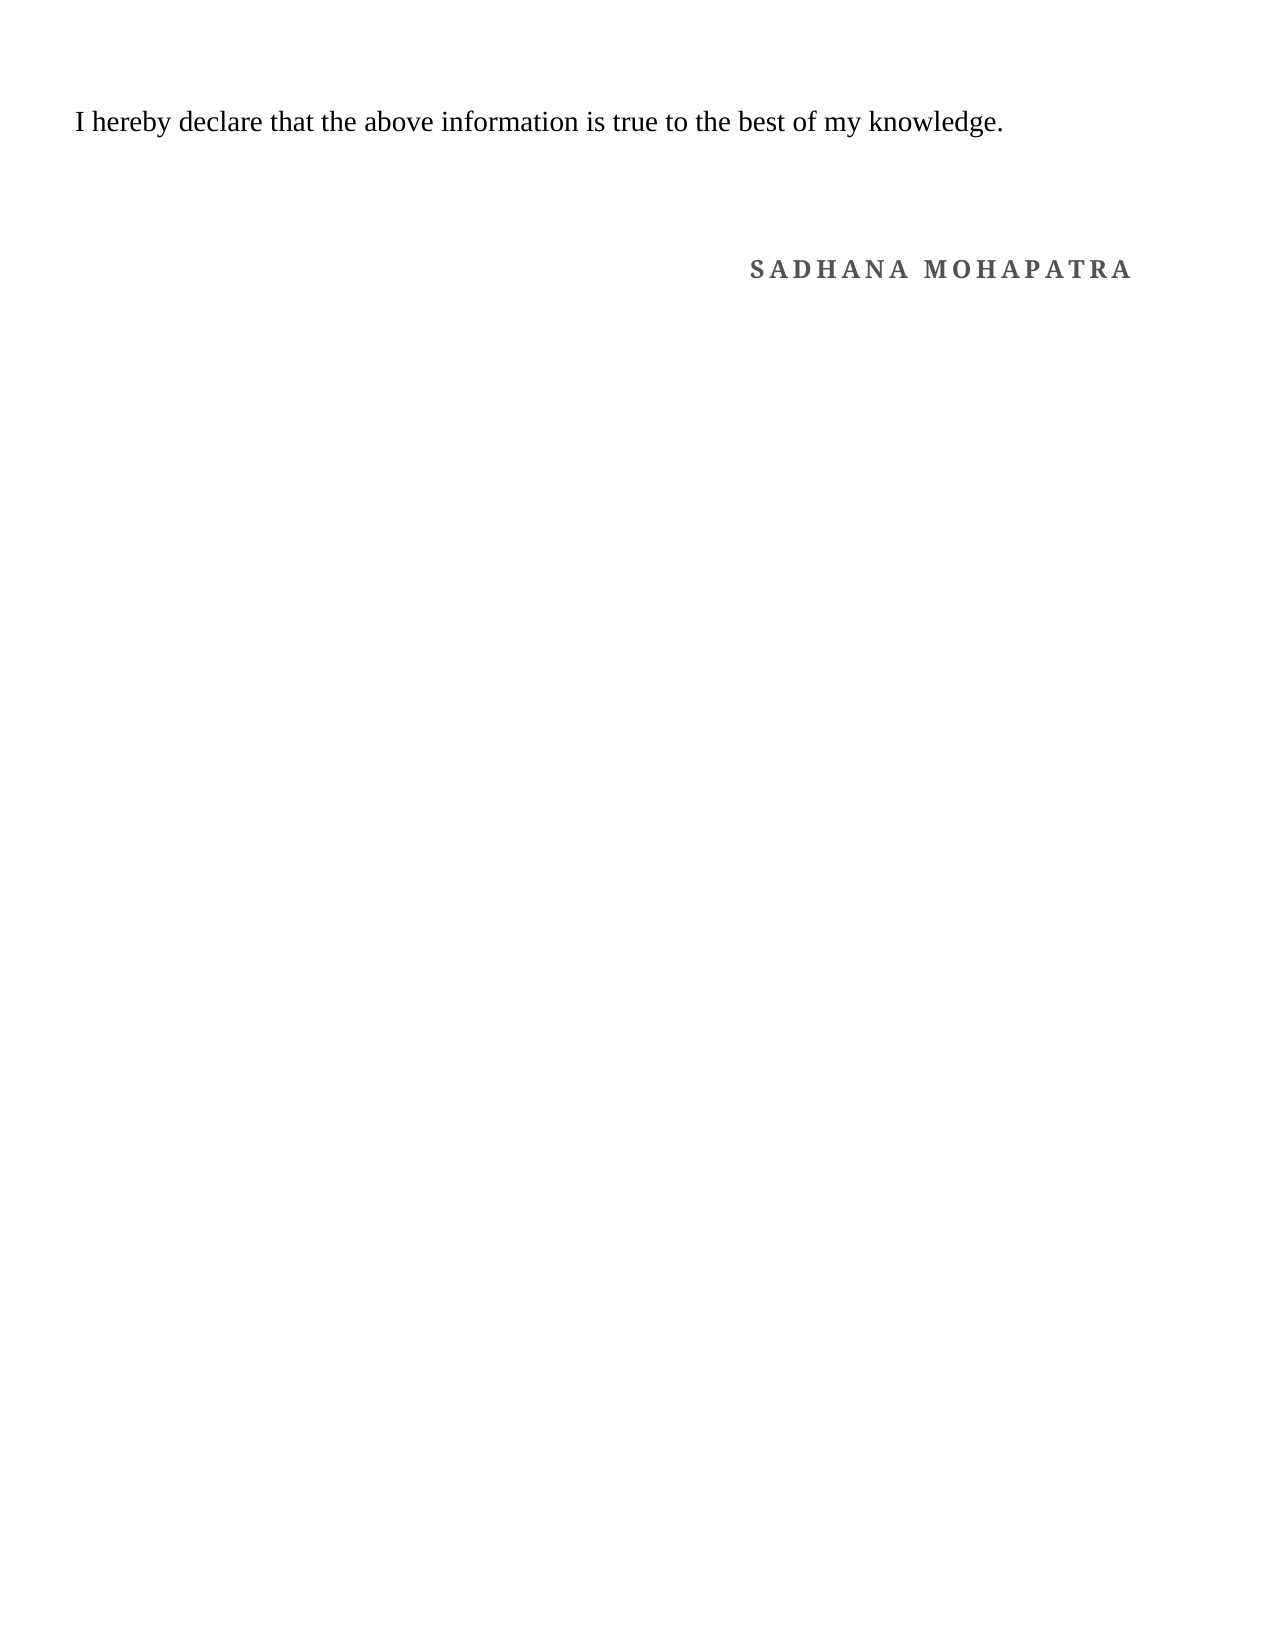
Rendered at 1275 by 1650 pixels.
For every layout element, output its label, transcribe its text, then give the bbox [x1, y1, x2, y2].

text Sadhana Mohapatra [75, 252, 1200, 286]
text I hereby declare that the above information is true to the best of my knowledge. [75, 104, 1200, 137]
